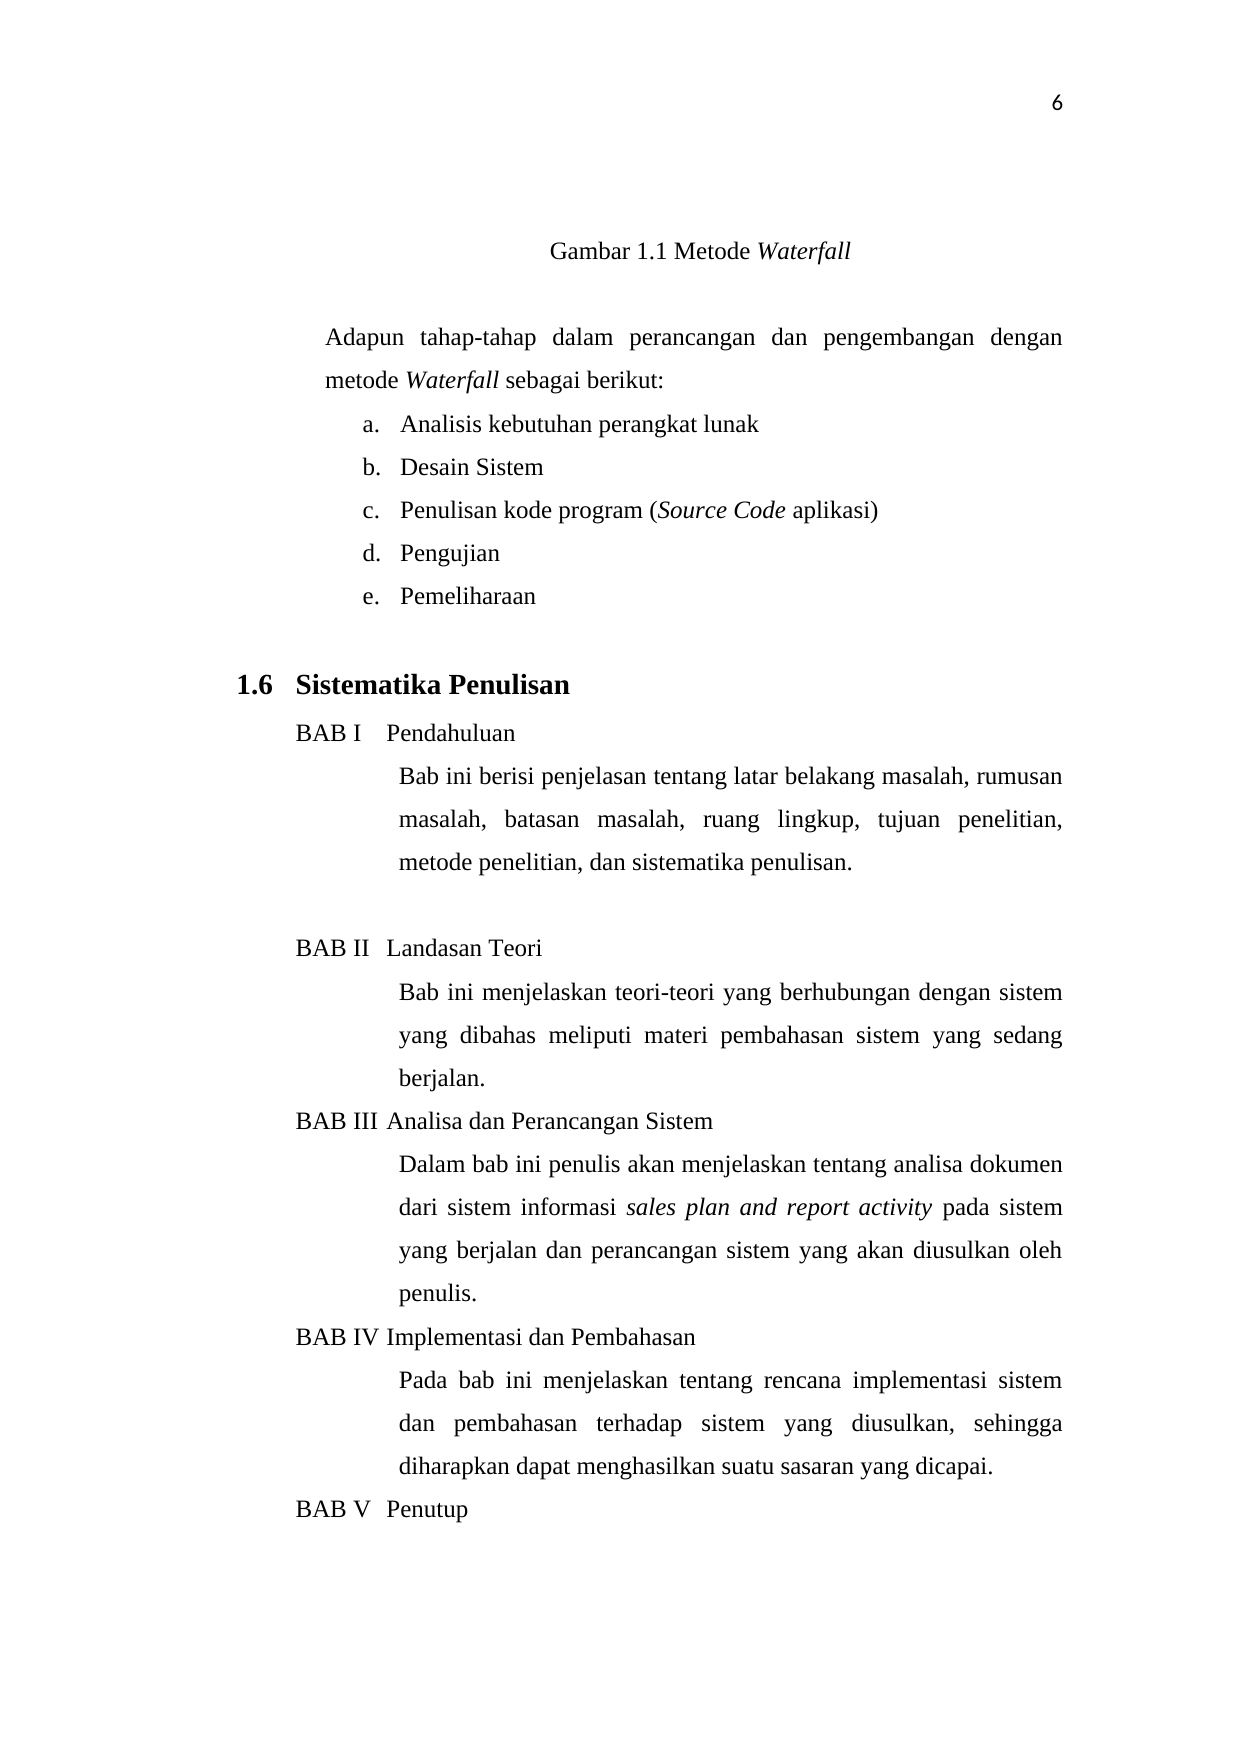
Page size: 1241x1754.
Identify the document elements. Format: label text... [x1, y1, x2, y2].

text Bab ini menjelaskan teori-teori yang berhubungan dengan sistem yang dibahas meliputi materi pembahasan sistem yang sedang berjalan. [399, 977, 1063, 1092]
subtitle Sistematika Penulisan [236, 667, 1063, 701]
text BAB V Penutup [295, 1494, 1063, 1523]
list Pemeliharaan [362, 581, 1063, 610]
list Pengujian [362, 538, 1063, 567]
list Analisis kebutuhan perangkat lunak [362, 409, 1063, 437]
text BAB III Analisa dan Perancangan Sistem [295, 1106, 1063, 1135]
text BAB I Pendahuluan [295, 718, 1063, 747]
text Dalam bab ini penulis akan menjelaskan tentang analisa dokumen dari sistem informasi sales plan and report activity pada sistem yang berjalan dan perancangan sistem yang akan diusulkan oleh penulis. [399, 1149, 1063, 1307]
list Penulisan kode program (Source Code aplikasi) [362, 495, 1063, 524]
list Desain Sistem [362, 452, 1063, 481]
text BAB II Landasan Teori [295, 933, 1063, 962]
text Bab ini berisi penjelasan tentang latar belakang masalah, rumusan masalah, batasan masalah, ruang lingkup, tujuan penelitian, metode penelitian, dan sistematika penulisan. [399, 761, 1063, 876]
text Pada bab ini menjelaskan tentang rencana implementasi sistem dan pembahasan terhadap sistem yang diusulkan, sehingga diharapkan dapat menghasilkan suatu sasaran yang dicapai. [399, 1365, 1063, 1480]
text BAB IV Implementasi dan Pembahasan [295, 1322, 1063, 1350]
text Adapun tahap-tahap dalam perancangan dan pengembangan dengan metode Waterfall sebagai berikut: [325, 322, 1063, 394]
text Gambar 1.1 Metode Waterfall [340, 236, 1063, 265]
